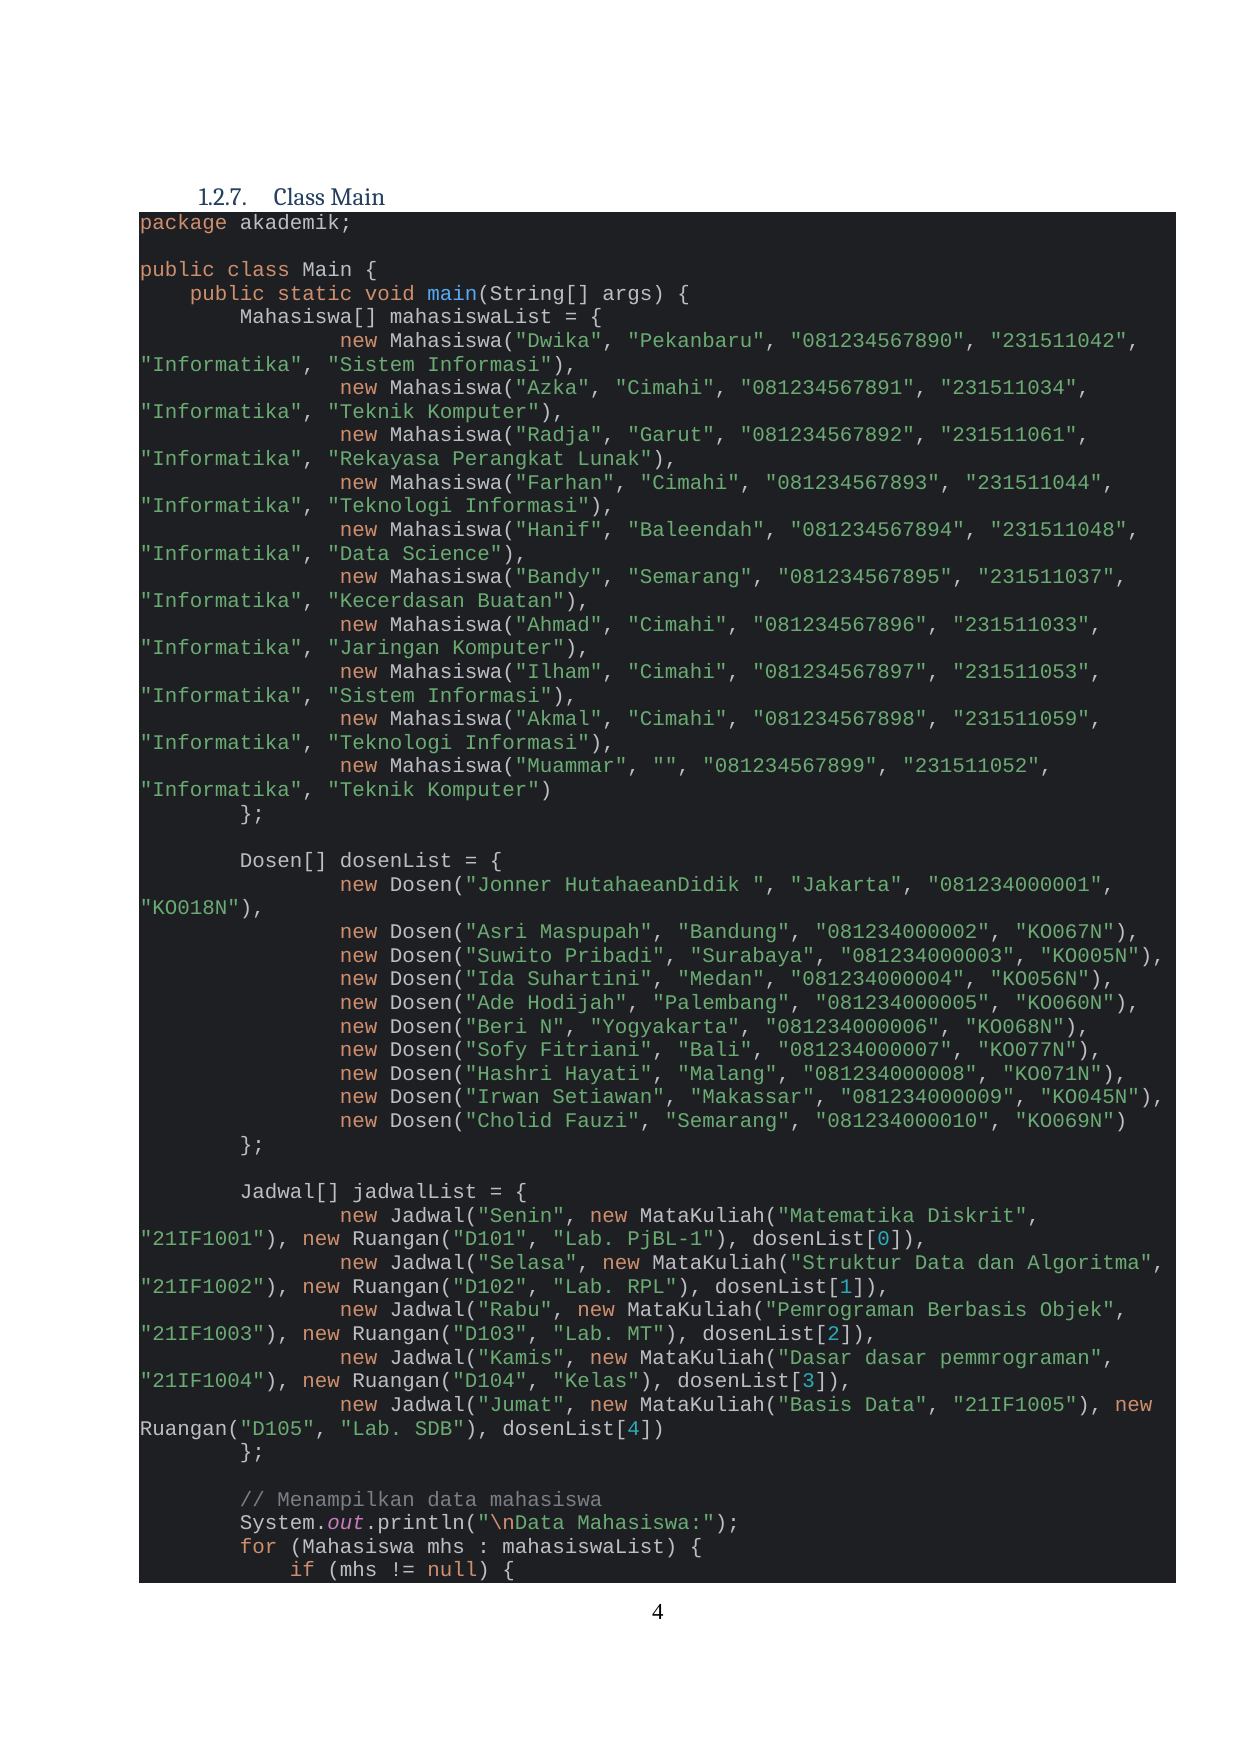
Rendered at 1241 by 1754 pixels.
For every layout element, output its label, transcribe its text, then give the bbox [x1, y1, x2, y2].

subtitle Class Main [199, 183, 1176, 212]
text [139, 212, 1176, 1583]
